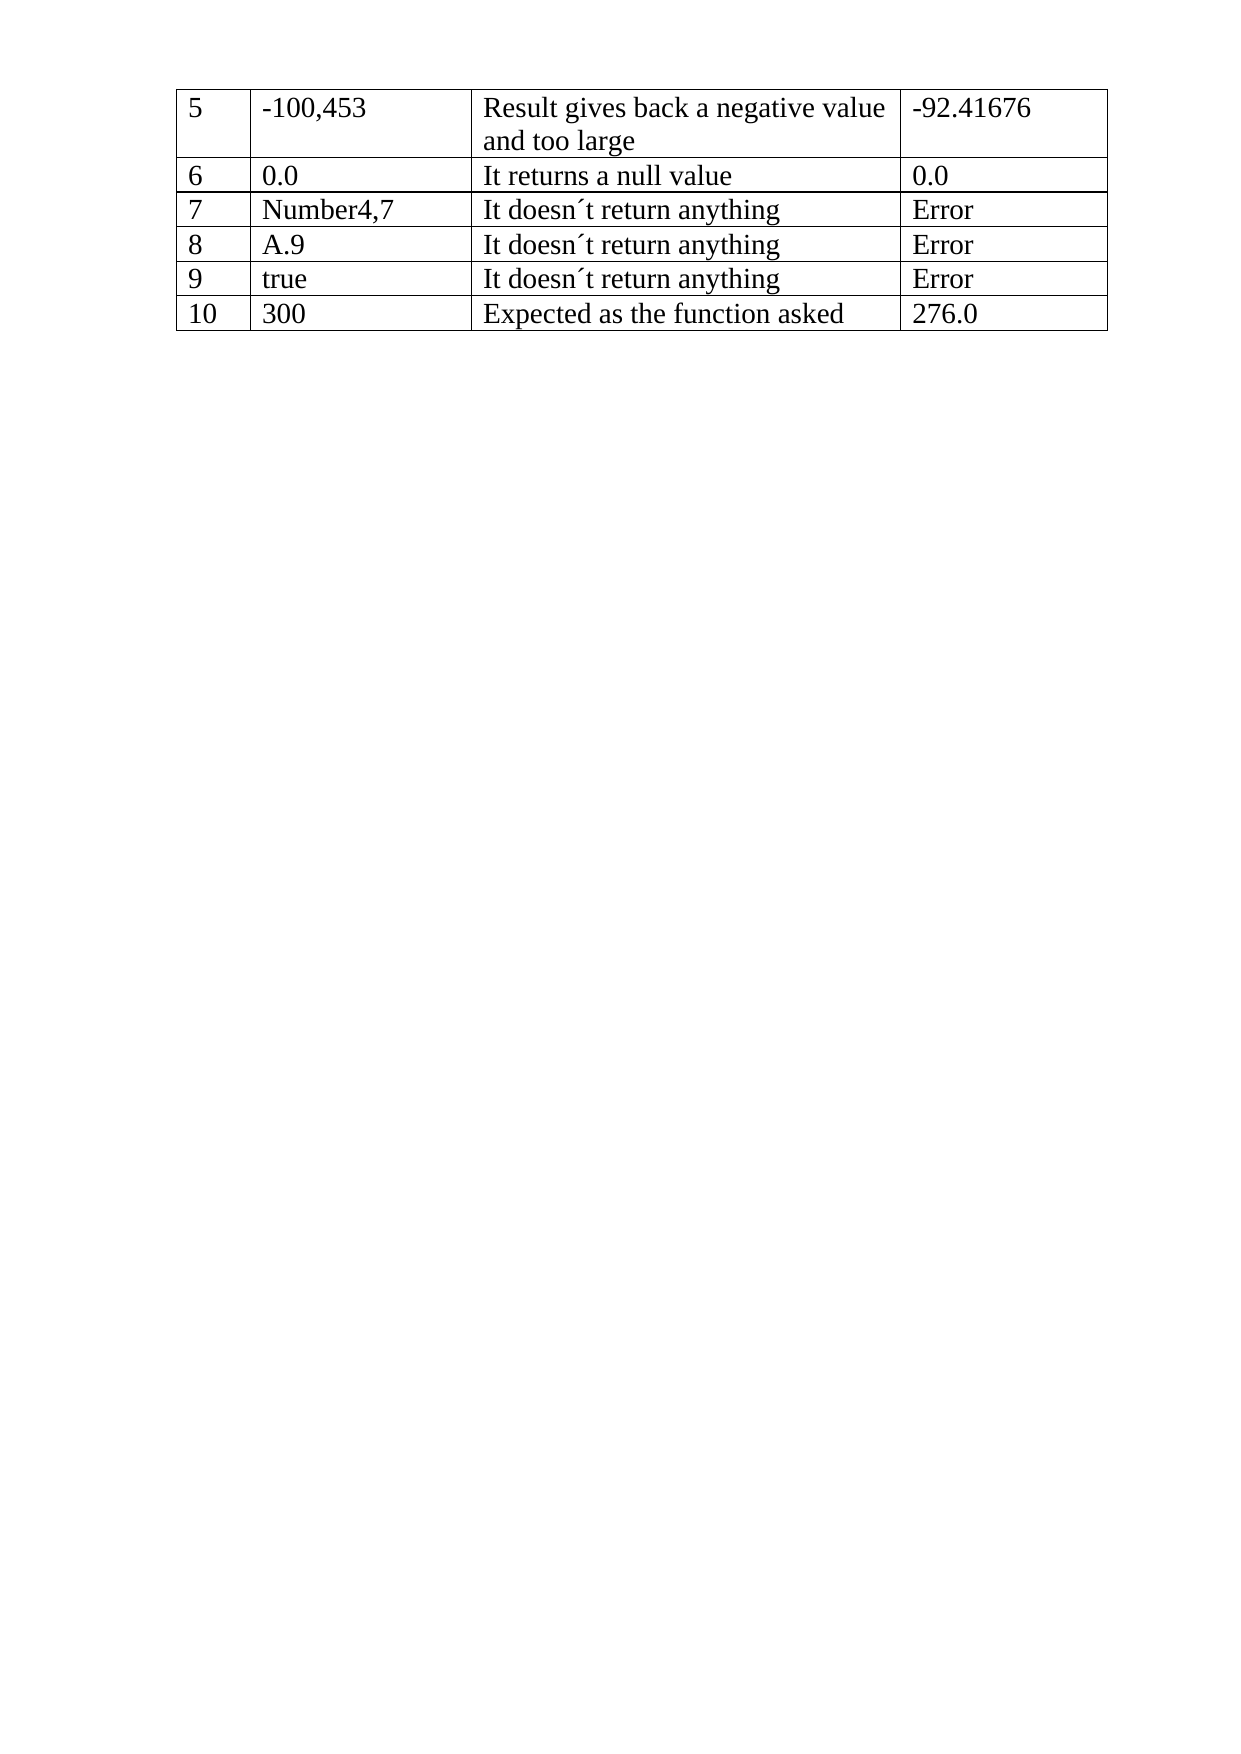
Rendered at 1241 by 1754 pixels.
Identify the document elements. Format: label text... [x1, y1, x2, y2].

table_cell 7 [177, 193, 250, 226]
table_cell 10 [177, 296, 250, 330]
table_cell 0.0 [901, 158, 1107, 191]
table_cell 276.0 [901, 296, 1107, 330]
table_cell It returns a null value [472, 158, 900, 191]
table_cell 5 [177, 90, 250, 157]
table_cell It doesn´t return anything [472, 227, 900, 261]
table_cell true [251, 262, 471, 295]
table_cell Error [901, 193, 1107, 226]
table_cell Error [901, 262, 1107, 295]
table_cell -100,453 [251, 90, 471, 157]
table_cell -92.41676 [901, 90, 1107, 157]
table_cell It doesn´t return anything [472, 193, 900, 226]
table_cell 6 [177, 158, 250, 191]
table_cell Result gives back a negative value and too large [472, 90, 900, 157]
table_cell A.9 [251, 227, 471, 261]
table_cell Error [901, 227, 1107, 261]
table_cell 9 [177, 262, 250, 295]
table_cell 300 [251, 296, 471, 330]
table_cell Number4,7 [251, 193, 471, 226]
table_cell 0.0 [251, 158, 471, 191]
table_cell Expected as the function asked [472, 296, 900, 330]
table_cell It doesn´t return anything [472, 262, 900, 295]
table_cell 8 [177, 227, 250, 261]
